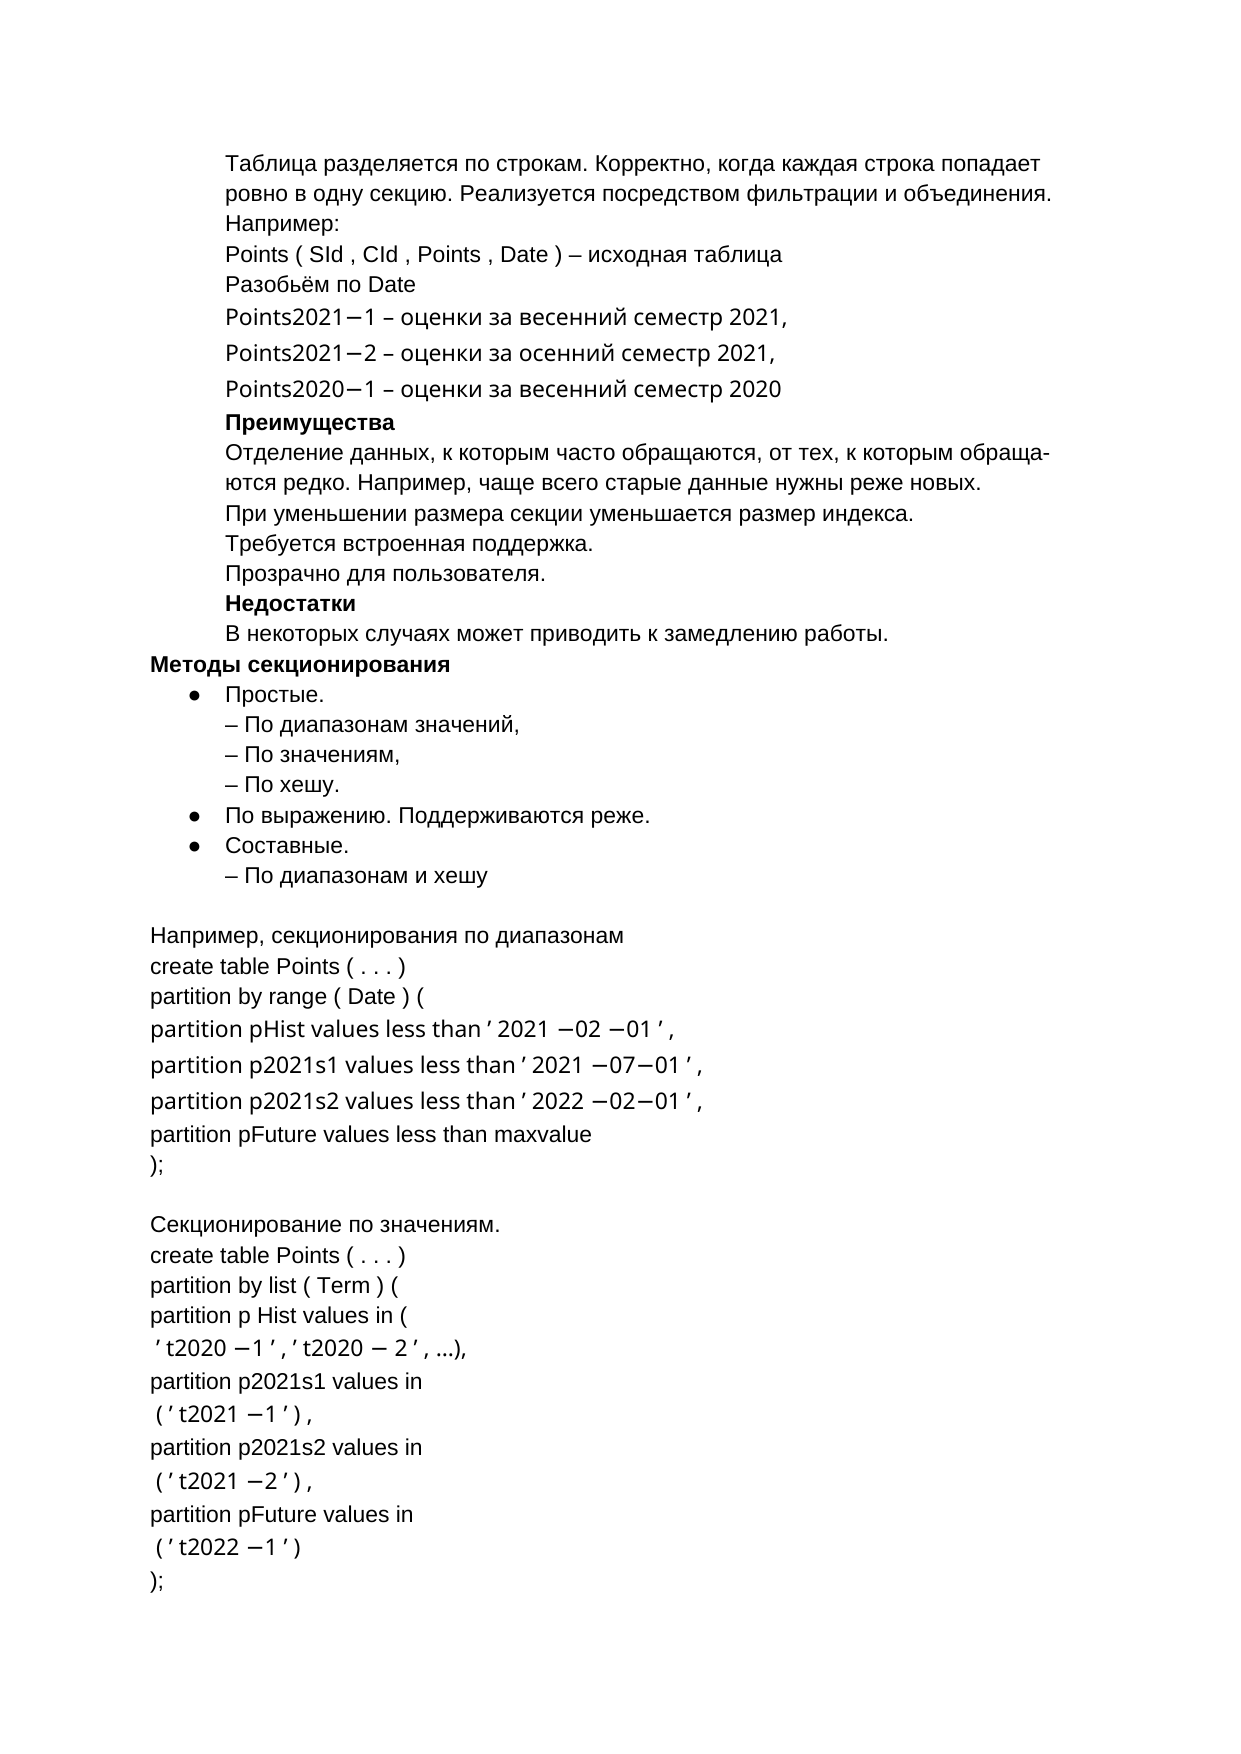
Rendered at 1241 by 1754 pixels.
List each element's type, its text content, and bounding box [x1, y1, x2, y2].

text create table Points ( . . . ) [150, 953, 1090, 979]
text partition p2021s1 values less than ’ 2021 −07−01 ’ , [150, 1049, 1090, 1080]
text Прозрачно для пользователя. [225, 560, 1090, 586]
text ); [150, 1567, 1090, 1593]
text Методы секционирования [150, 651, 1090, 677]
text Отделение данных, к которым часто обращаются, от тех, к которым обраща- [225, 439, 1090, 465]
text partition p2021s2 values in [150, 1434, 1090, 1461]
text Секционирование по значениям. [150, 1211, 1090, 1238]
text partition pFuture values less than maxvalue [150, 1121, 1090, 1147]
text В некоторых случаях может приводить к замедлению работы. [225, 620, 1090, 647]
text Например, секционирования по диапазонам [150, 922, 1090, 949]
list По выражению. Поддерживаются реже. [187, 802, 1090, 828]
list Составные. [187, 832, 1090, 858]
text При уменьшении размера секции уменьшается размер индекса. [225, 499, 1090, 526]
text ются редко. Например, чаще всего старые данные нужны реже новых. [225, 469, 1090, 496]
text ( ’ t2022 −1 ’ ) [150, 1531, 1090, 1562]
text partition p2021s2 values less than ’ 2022 −02−01 ’ , [150, 1085, 1090, 1116]
text – По диапазонам и хешу [225, 862, 1090, 888]
text partition pFuture values in [150, 1501, 1090, 1527]
text – По значениям, [150, 741, 1090, 767]
list Простые. [187, 681, 1090, 707]
text Таблица разделяется по строкам. Корректно, когда каждая строка попадает ровно в одну секцию. Реализуется посредством фильтрации и объединения. [225, 150, 1090, 207]
text Разобьём по Date [225, 271, 1090, 297]
text Points ( SId , CId , Points , Date ) – исходная таблица [225, 241, 1090, 267]
text Points2020−1 – оценки за весенний семестр 2020 [225, 373, 1090, 404]
text create table Points ( . . . ) [150, 1242, 1090, 1268]
text ); [150, 1151, 1090, 1177]
text ( ’ t2021 −1 ’ ) , [150, 1398, 1090, 1430]
text – По хешу. [150, 771, 1090, 798]
text partition by range ( Date ) ( [150, 983, 1090, 1009]
text ’ t2020 −1 ’ , ’ t2020 − 2 ’ , …), [150, 1332, 1090, 1363]
text Points2021−2 – оценки за осенний семестр 2021, [225, 337, 1090, 368]
text Недостатки [225, 590, 1090, 616]
text Points2021−1 – оценки за весенний семестр 2021, [225, 301, 1090, 332]
text partition by list ( Term ) ( [150, 1272, 1090, 1298]
text – По диапазонам значений, [150, 711, 1090, 737]
text ( ’ t2021 −2 ’ ) , [150, 1464, 1090, 1496]
text partition p Hist values in ( [150, 1302, 1090, 1328]
text Преимущества [225, 409, 1090, 435]
text partition p2021s1 values in [150, 1368, 1090, 1394]
text Требуется встроенная поддержка. [225, 530, 1090, 556]
text Например: [225, 210, 1090, 237]
text partition pHist values less than ’ 2021 −02 −01 ’ , [150, 1013, 1090, 1044]
